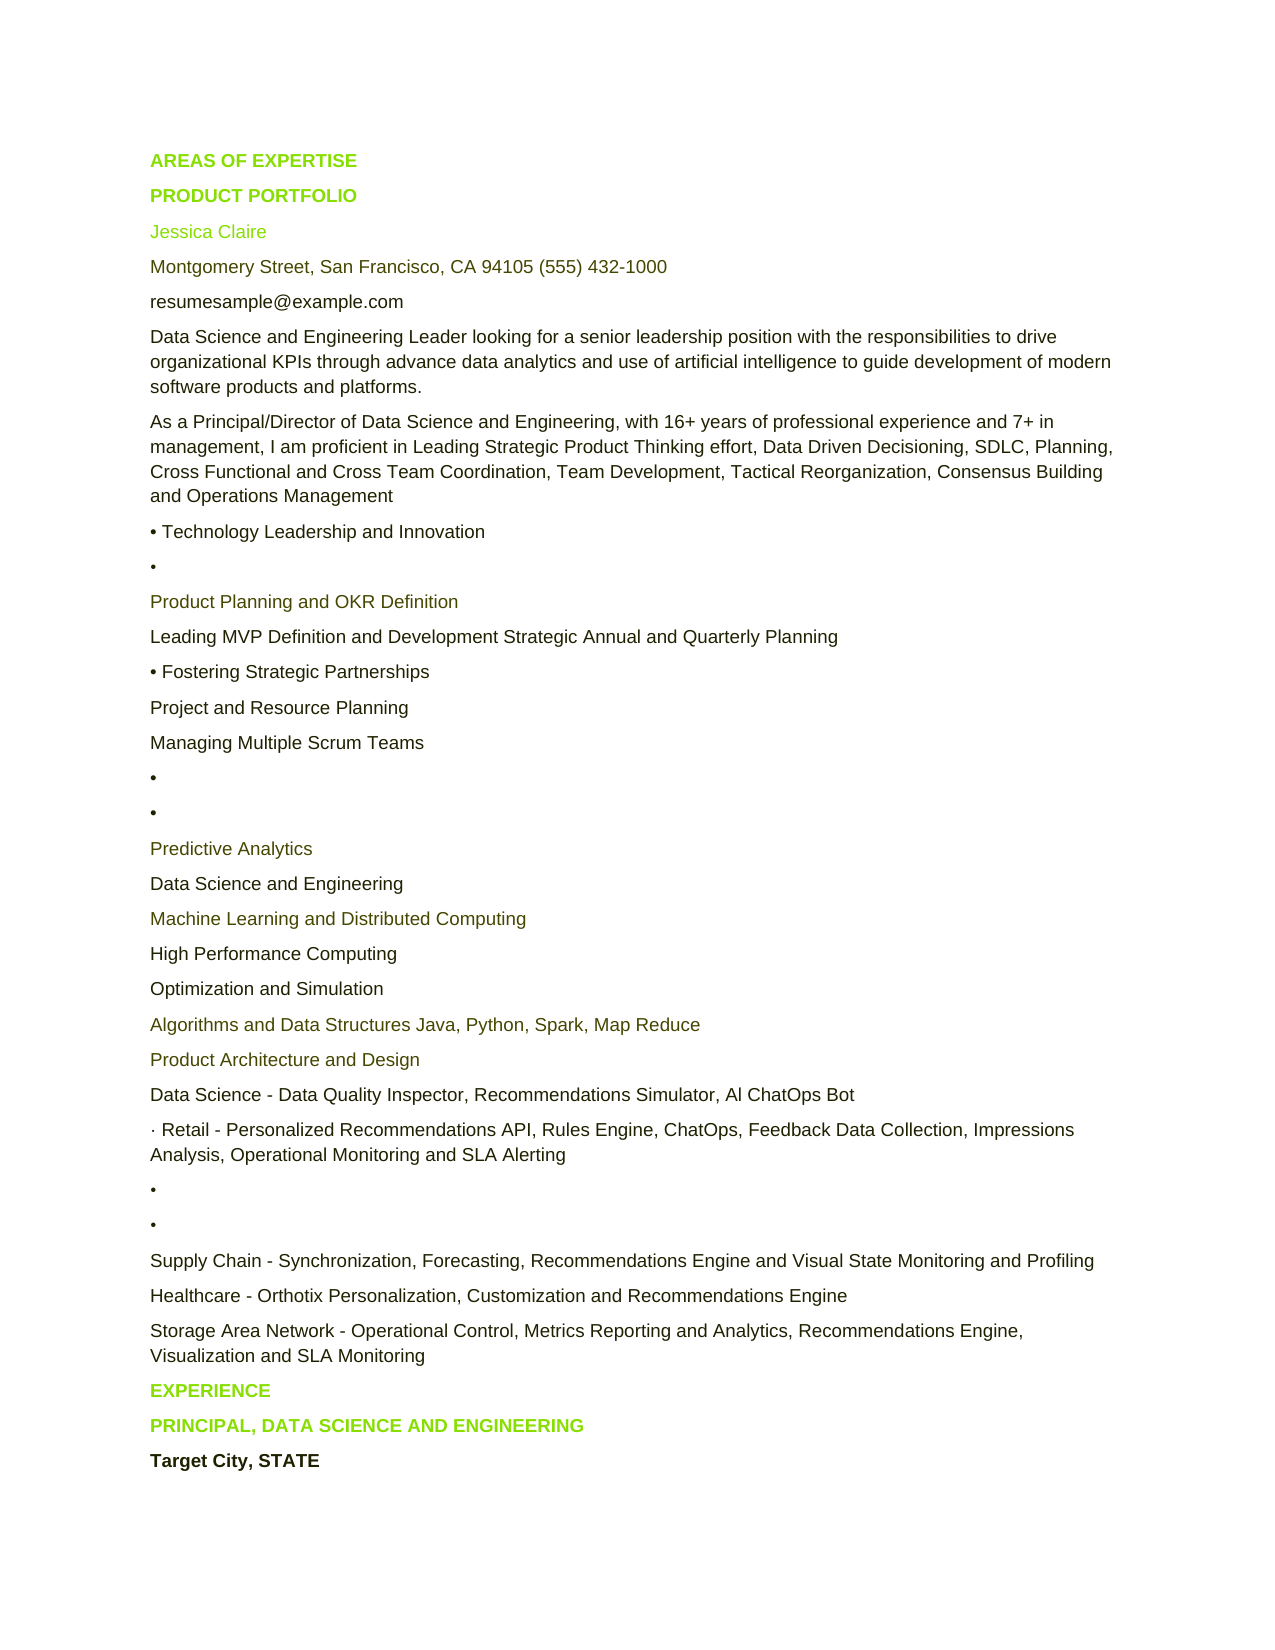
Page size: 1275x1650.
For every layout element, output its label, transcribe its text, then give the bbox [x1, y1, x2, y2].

text Machine Learning and Distributed Computing [150, 908, 1125, 929]
text Storage Area Network - Operational Control, Metrics Reporting and Analytics, Recommendations Engine, Visualization and SLA Monitoring [150, 1320, 1125, 1366]
text • Technology Leadership and Innovation [150, 520, 1125, 542]
text Managing Multiple Scrum Teams [150, 732, 1125, 753]
text PRINCIPAL, DATA SCIENCE AND ENGINEERING [150, 1415, 1125, 1437]
text Data Science and Engineering [150, 872, 1125, 894]
text As a Principal/Director of Data Science and Engineering, with 16+ years of professional experience and 7+ in management, I am proficient in Leading Strategic Product Thinking effort, Data Driven Decisioning, SDLC, Planning, Cross Functional and Cross Team Coordination, Team Development, Tactical Reorganization, Consensus Building and Operations Management [150, 411, 1125, 507]
text • [150, 1179, 1125, 1201]
text • [150, 767, 1125, 788]
text · Retail - Personalized Recommendations API, Rules Engine, ChatOps, Feedback Data Collection, Impressions Analysis, Operational Monitoring and SLA Alerting [150, 1119, 1125, 1165]
text Leading MVP Definition and Development Strategic Annual and Quarterly Planning [150, 626, 1125, 648]
text Algorithms and Data Structures Java, Python, Spark, Map Reduce [150, 1013, 1125, 1035]
text High Performance Computing [150, 943, 1125, 964]
text • [150, 556, 1125, 577]
text Project and Resource Planning [150, 696, 1125, 718]
text AREAS OF EXPERTISE [150, 150, 1125, 172]
text • Fostering Strategic Partnerships [150, 661, 1125, 683]
text Predictive Analytics [150, 837, 1125, 859]
text PRODUCT PORTFOLIO [150, 185, 1125, 207]
text Optimization and Simulation [150, 978, 1125, 1000]
text Jessica Claire [150, 220, 1125, 242]
text resumesample@example.com [150, 291, 1125, 312]
text Data Science and Engineering Leader looking for a senior leadership position with the responsibilities to drive organizational KPIs through advance data analytics and use of artificial intelligence to guide development of modern software products and platforms. [150, 326, 1125, 397]
text Data Science - Data Quality Inspector, Recommendations Simulator, Al ChatOps Bot [150, 1084, 1125, 1105]
text • [150, 1214, 1125, 1236]
text Product Architecture and Design [150, 1048, 1125, 1070]
text Product Planning and OKR Definition [150, 591, 1125, 612]
text Supply Chain - Synchronization, Forecasting, Recommendations Engine and Visual State Monitoring and Profiling [150, 1249, 1125, 1271]
text Montgomery Street, San Francisco, CA 94105 (555) 432-1000 [150, 256, 1125, 277]
text Healthcare - Orthotix Personalization, Customization and Recommendations Engine [150, 1284, 1125, 1306]
text Target City, STATE [150, 1450, 1125, 1472]
text • [150, 802, 1125, 824]
text EXPERIENCE [150, 1380, 1125, 1401]
